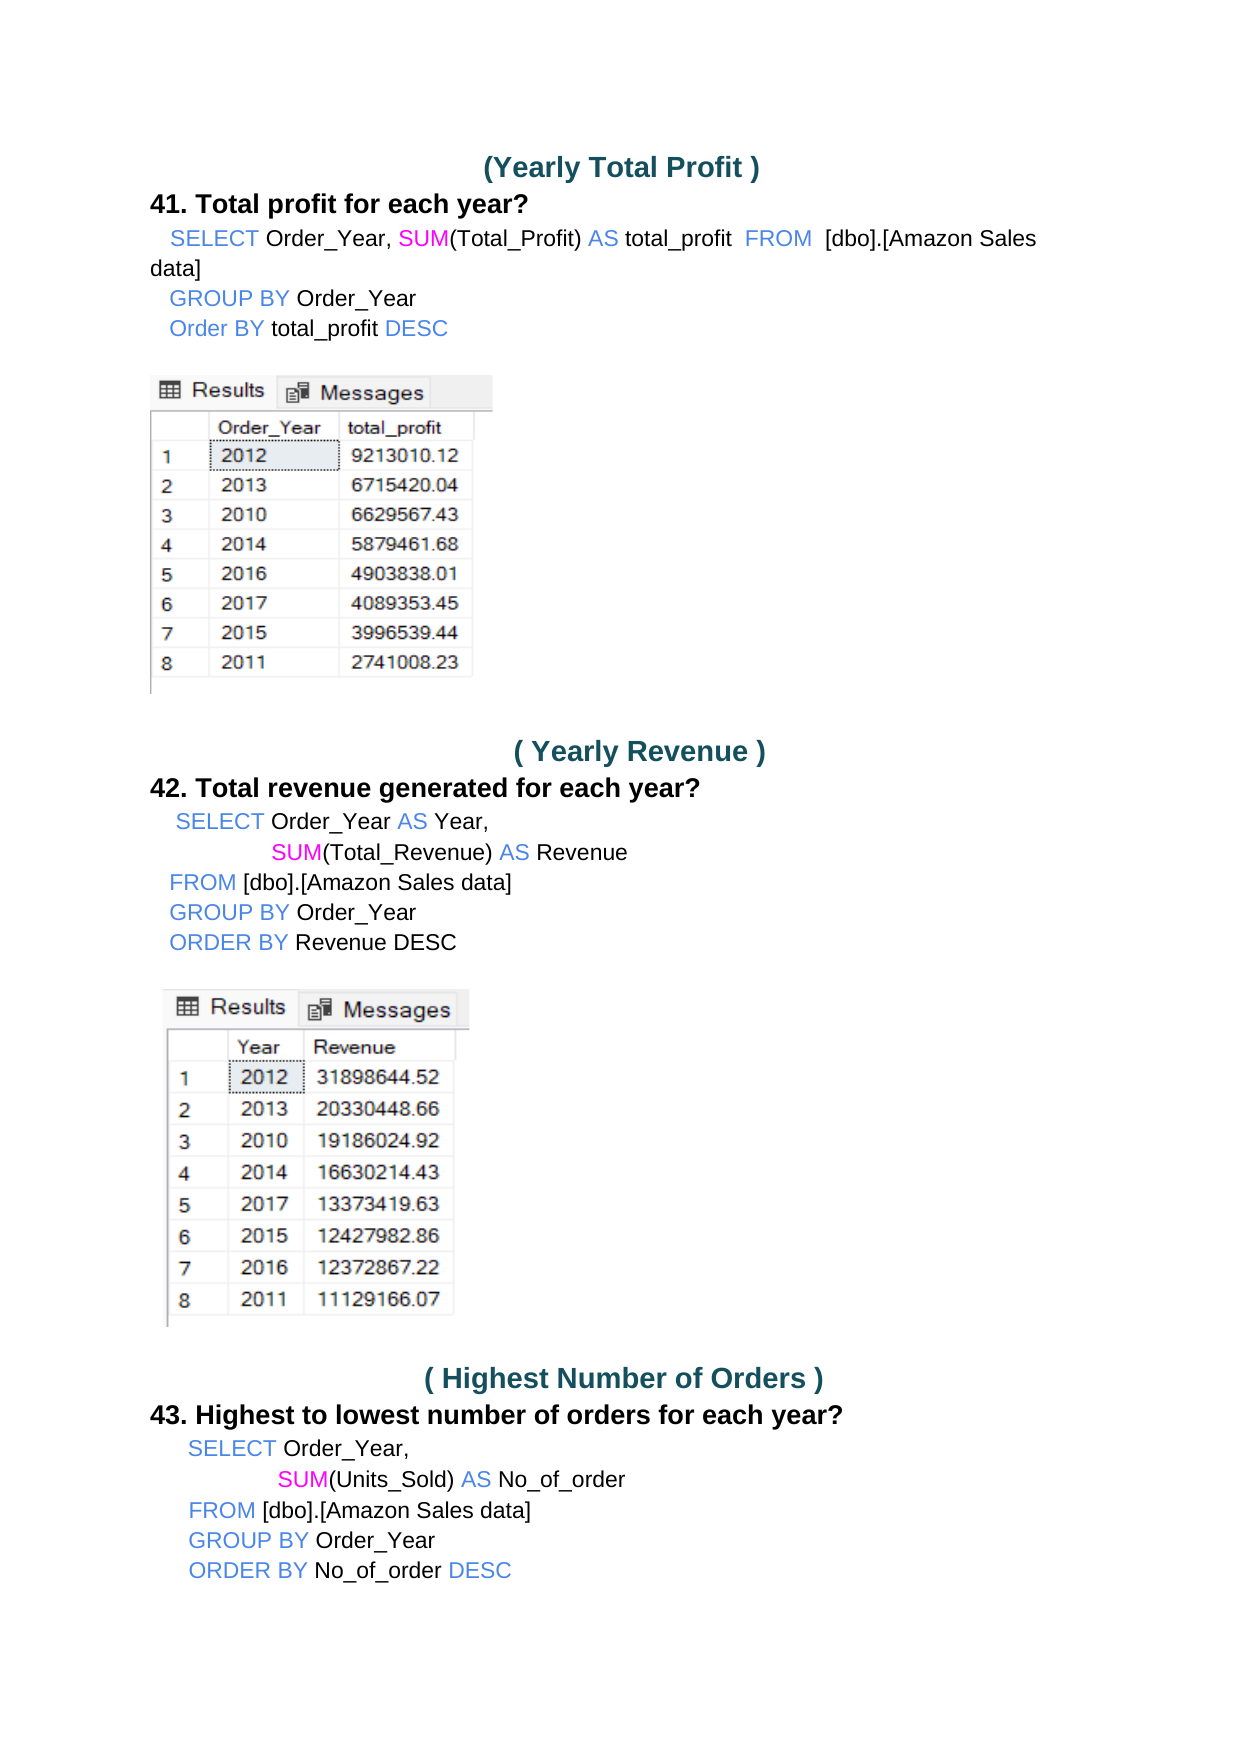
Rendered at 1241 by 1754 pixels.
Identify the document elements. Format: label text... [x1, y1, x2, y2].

text 42. Total revenue generated for each year? [150, 772, 1090, 803]
text ( Highest Number of Orders ) [150, 1361, 1090, 1394]
picture [162, 989, 470, 1327]
text SUM(Units_Sold) AS No_of_order [150, 1466, 1090, 1493]
text SELECT Order_Year AS Year, [150, 808, 1090, 834]
picture [150, 375, 493, 694]
text ( Yearly Revenue ) [150, 734, 1090, 767]
text ORDER BY Revenue DESC [150, 929, 1090, 955]
text 43. Highest to lowest number of orders for each year? [150, 1399, 1090, 1431]
text FROM [dbo].[Amazon Sales data] [150, 869, 1090, 895]
text GROUP BY Order_Year [150, 285, 1090, 311]
text GROUP BY Order_Year [150, 1527, 1090, 1553]
text SELECT Order_Year, SUM(Total_Profit) AS total_profit FROM [dbo].[Amazon Sales data] [150, 224, 1090, 281]
text SUM(Total_Revenue) AS Revenue [150, 838, 1090, 865]
text GROUP BY Order_Year [150, 899, 1090, 925]
text SELECT Order_Year, [150, 1435, 1090, 1462]
text Order BY total_profit DESC [150, 315, 1090, 341]
text (Yearly Total Profit ) [150, 150, 1090, 183]
text 41. Total profit for each year? [150, 188, 1090, 220]
text ORDER BY No_of_order DESC [150, 1557, 1090, 1583]
text FROM [dbo].[Amazon Sales data] [150, 1497, 1090, 1523]
